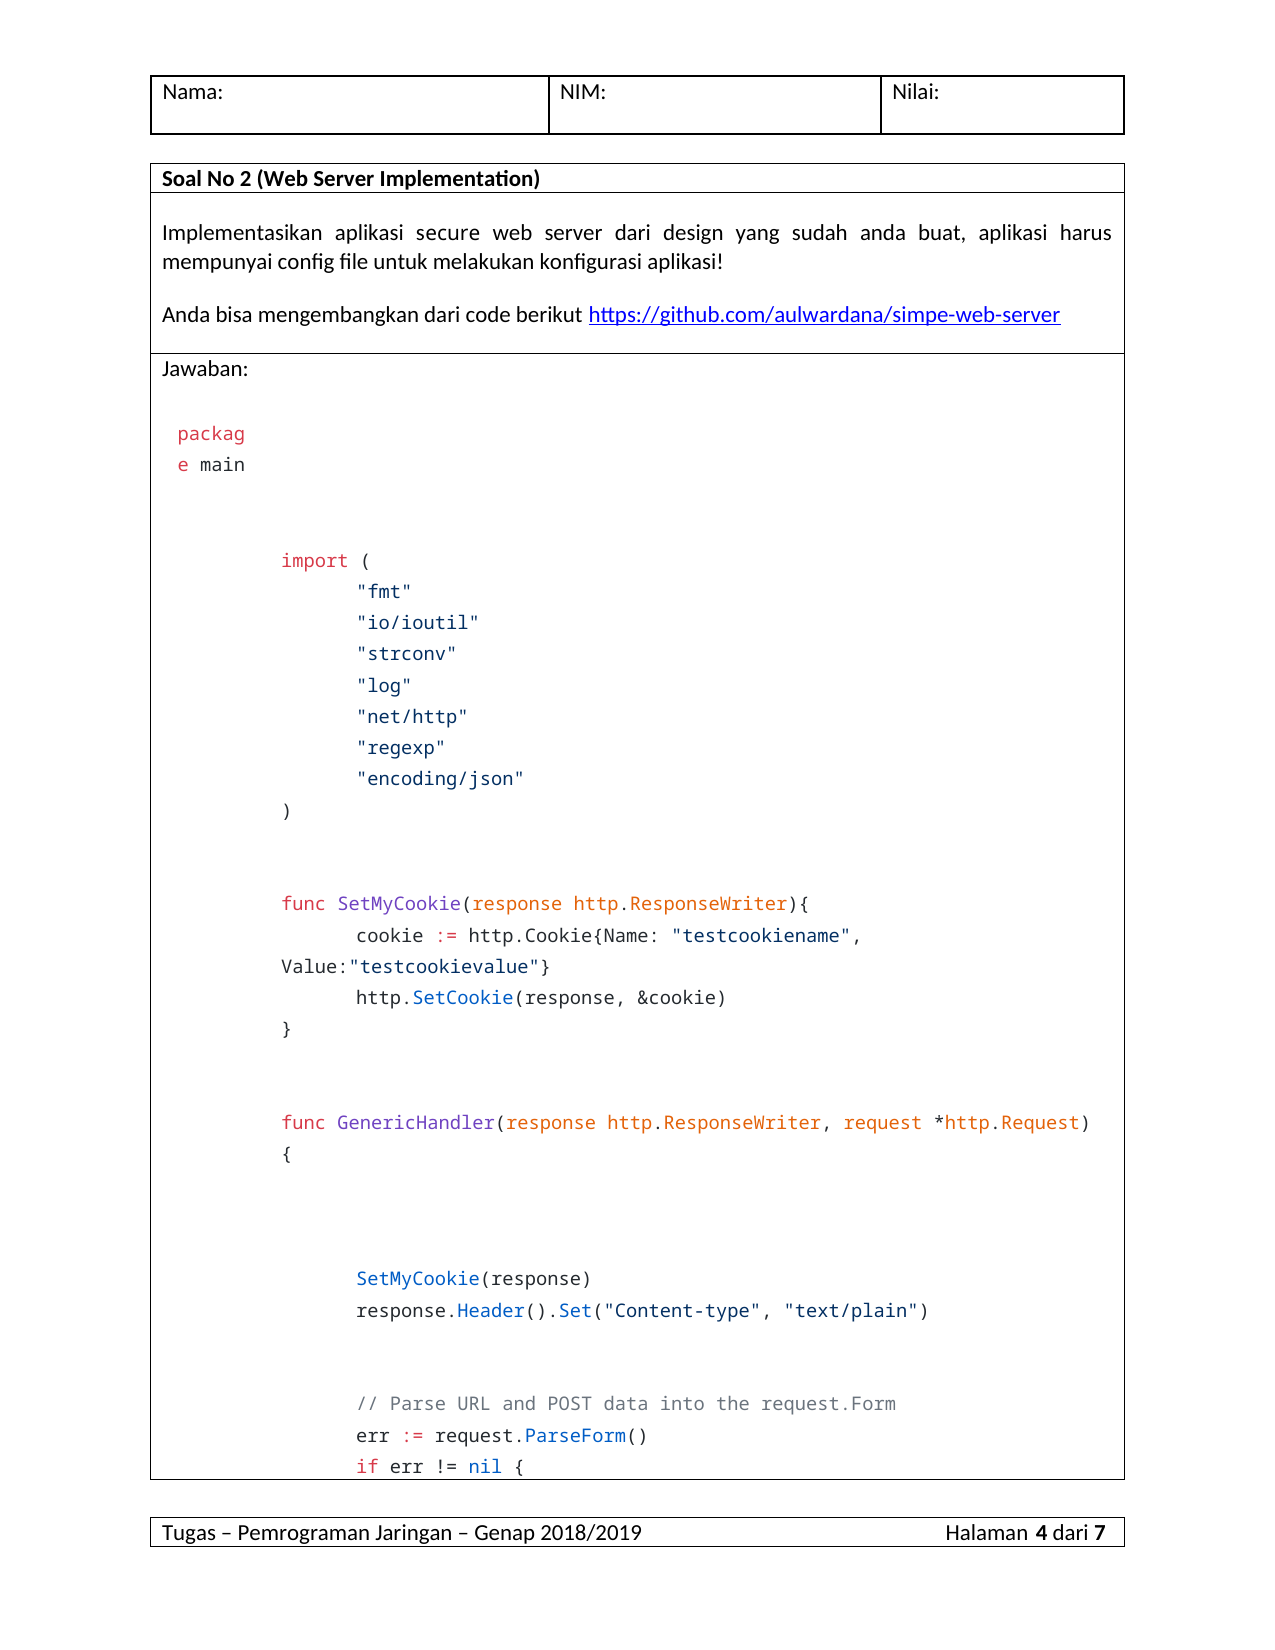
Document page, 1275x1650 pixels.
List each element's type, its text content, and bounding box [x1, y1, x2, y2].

table_cell Implementasikan aplikasi secure web server dari design yang sudah anda buat, aplikasi harus mempunyai config file untuk melakukan konfigurasi aplikasi! Anda bisa mengembangkan dari code berikut https://github.com/aulwardana/simpe-web-server [151, 193, 1124, 353]
table_header Soal No 2 (Web Server Implementation) [151, 164, 1124, 192]
table_cell Jawaban: [151, 354, 1124, 1479]
